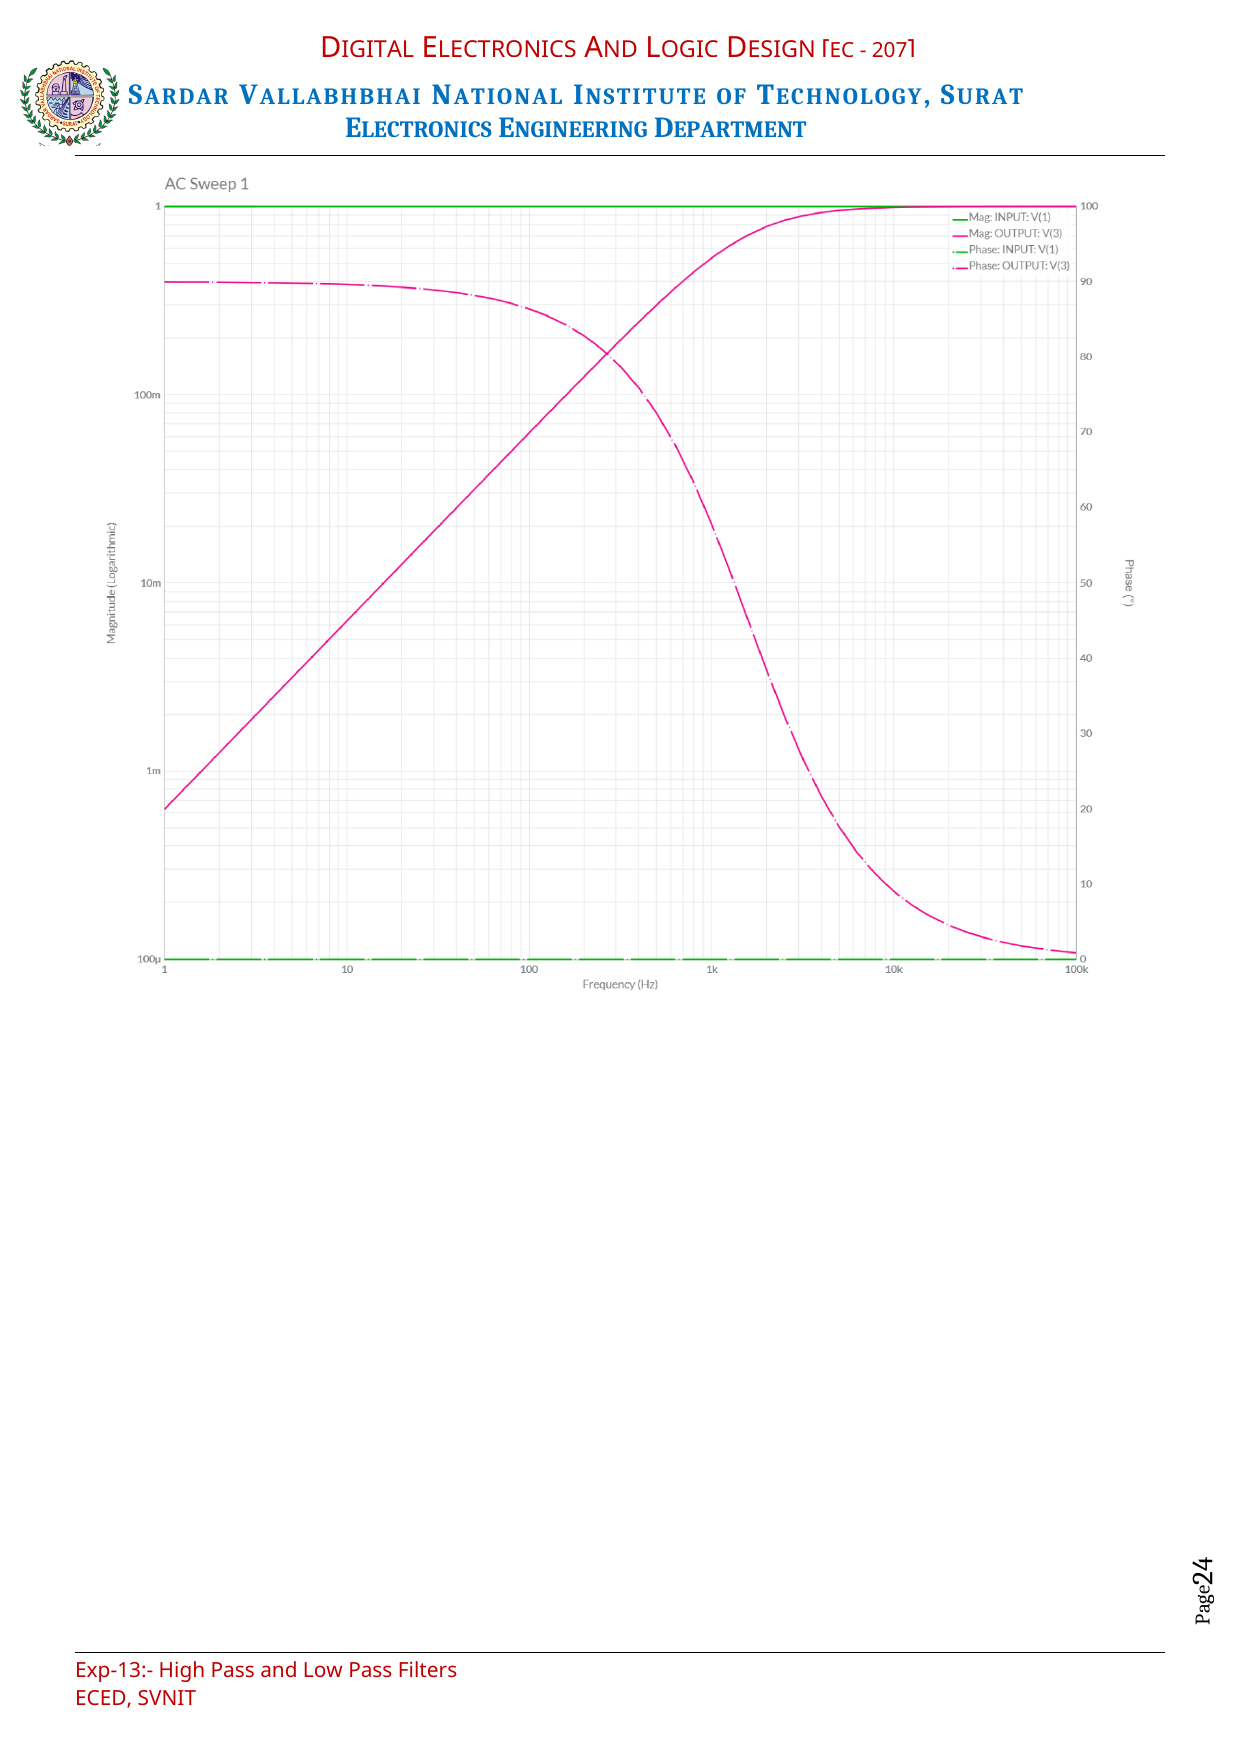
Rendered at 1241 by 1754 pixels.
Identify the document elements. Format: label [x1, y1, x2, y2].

picture [19, 60, 120, 146]
picture [102, 169, 1138, 997]
